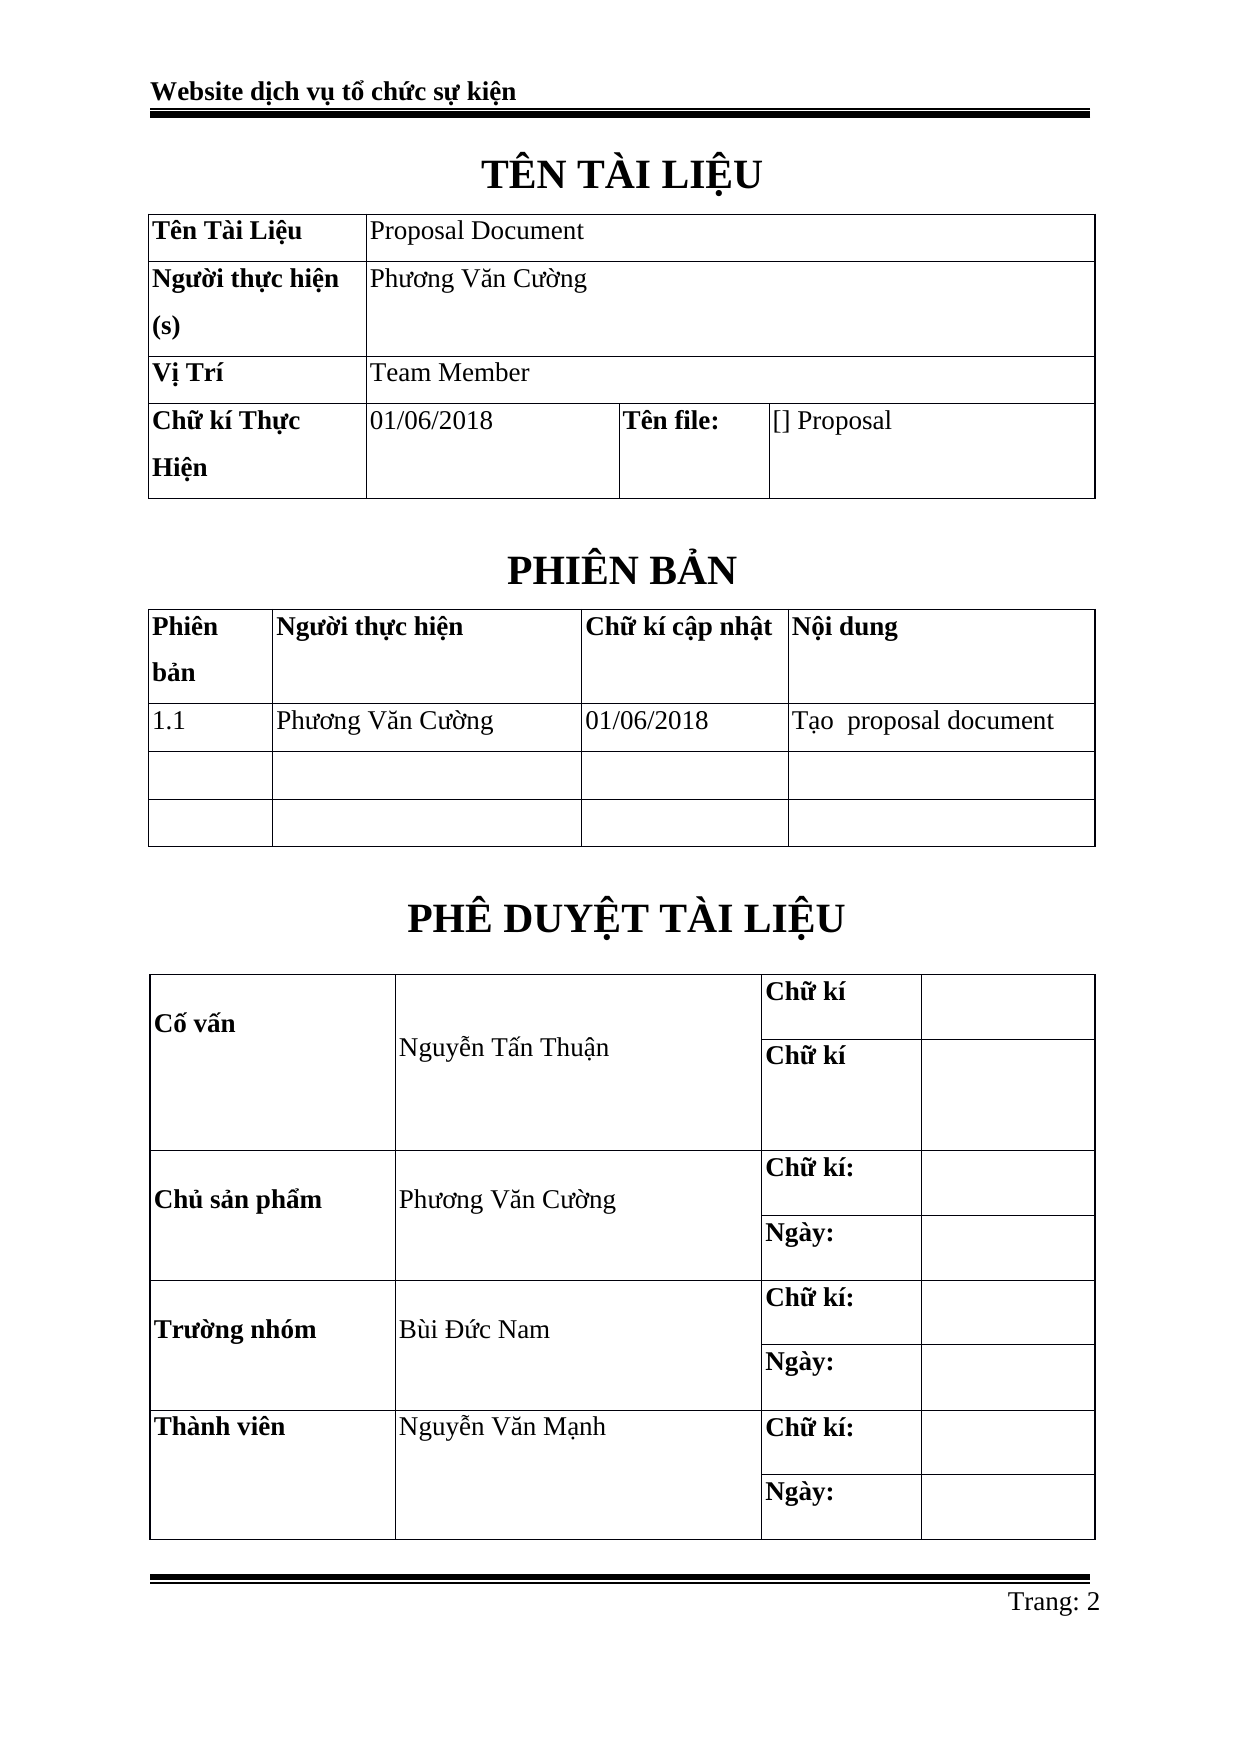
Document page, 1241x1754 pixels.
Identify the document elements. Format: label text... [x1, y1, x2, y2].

table_cell [922, 1345, 1094, 1409]
table_cell [922, 1281, 1094, 1344]
table_cell Nguyễn Tấn Thuận [396, 975, 761, 1149]
table_cell Chữ kí [762, 975, 921, 1038]
table_cell [789, 800, 1094, 846]
table_cell Nguyễn Văn Mạnh [396, 1411, 761, 1538]
table_cell [273, 752, 581, 798]
table_cell Chữ kí [762, 1040, 921, 1149]
table_cell Chữ kí: [762, 1281, 921, 1344]
table_cell Chữ kí Thực Hiện [149, 404, 366, 498]
table_cell Người thực hiện [273, 610, 581, 703]
table_header TÊN TÀI LIỆU [149, 150, 1095, 213]
table_header PHÊ DUYỆT TÀI LIỆU [150, 894, 1095, 974]
table_cell Ngày: [762, 1475, 921, 1538]
table_cell Tên Tài Liệu [149, 215, 366, 261]
table_cell Phương Văn Cường [367, 262, 1094, 356]
table_cell Người thực hiện (s) [149, 262, 366, 356]
table_cell Cố vấn [151, 975, 395, 1149]
table_cell [922, 975, 1094, 1038]
table_cell [922, 1475, 1094, 1538]
table_cell Vị Trí [149, 357, 366, 403]
table_cell [149, 800, 272, 846]
table_cell [922, 1151, 1094, 1215]
table_cell Bùi Đức Nam [396, 1281, 761, 1409]
table_cell Tạo proposal document [789, 704, 1094, 751]
table_cell Nội dung [789, 610, 1094, 703]
table_cell Ngày: [762, 1345, 921, 1409]
table_cell 1.1 [149, 704, 272, 751]
table_cell Chữ kí cập nhật [582, 610, 788, 703]
table_header PHIÊN BẢN [149, 545, 1095, 609]
table_cell Ngày: [762, 1216, 921, 1279]
table_cell [922, 1411, 1094, 1474]
table_cell Thành viên [151, 1411, 395, 1538]
table_cell Phương Văn Cường [273, 704, 581, 751]
table_cell Team Member [367, 357, 1094, 403]
table_cell Trường nhóm [151, 1281, 395, 1409]
table_cell Chữ kí: [762, 1411, 921, 1474]
table_cell [582, 800, 788, 846]
table_cell Chữ kí: [762, 1151, 921, 1215]
table_cell [922, 1040, 1094, 1149]
table_cell [582, 752, 788, 798]
table_cell Chủ sản phẩm [151, 1151, 395, 1279]
table_cell [149, 752, 272, 798]
table_cell 01/06/2018 [582, 704, 788, 751]
table_cell Proposal Document [367, 215, 1094, 261]
table_cell Tên file: [620, 404, 769, 498]
table_cell [922, 1216, 1094, 1279]
table_cell Phiên bản [149, 610, 272, 703]
table_cell 01/06/2018 [367, 404, 619, 498]
table_cell Phương Văn Cường [396, 1151, 761, 1279]
table_cell [789, 752, 1094, 798]
table_cell [273, 800, 581, 846]
table_cell [] Proposal [770, 404, 1094, 498]
